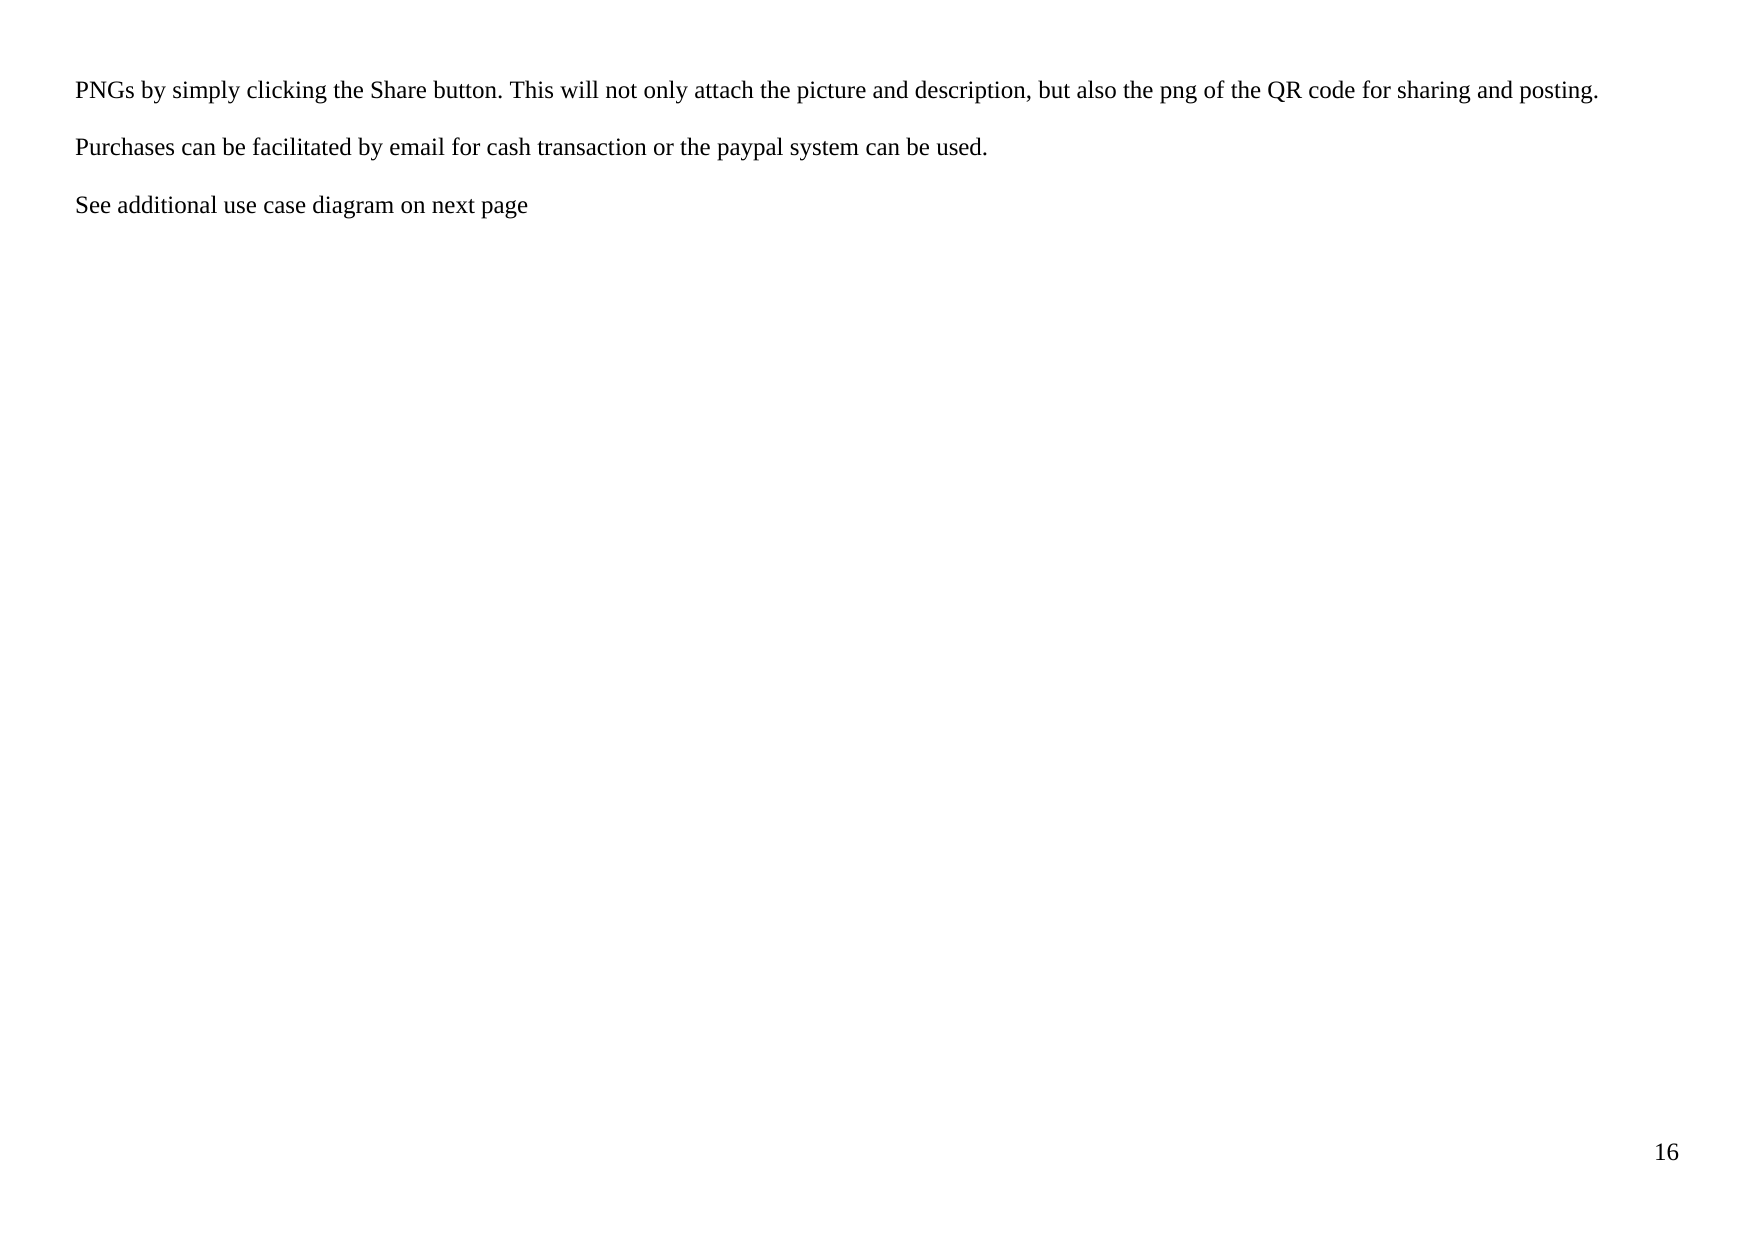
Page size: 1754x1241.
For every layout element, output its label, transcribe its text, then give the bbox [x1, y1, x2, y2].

text See additional use case diagram on next page [75, 190, 1679, 219]
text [75, 75, 1679, 104]
text Purchases can be facilitated by email for cash transaction or the paypal system can be used. [75, 132, 1679, 161]
